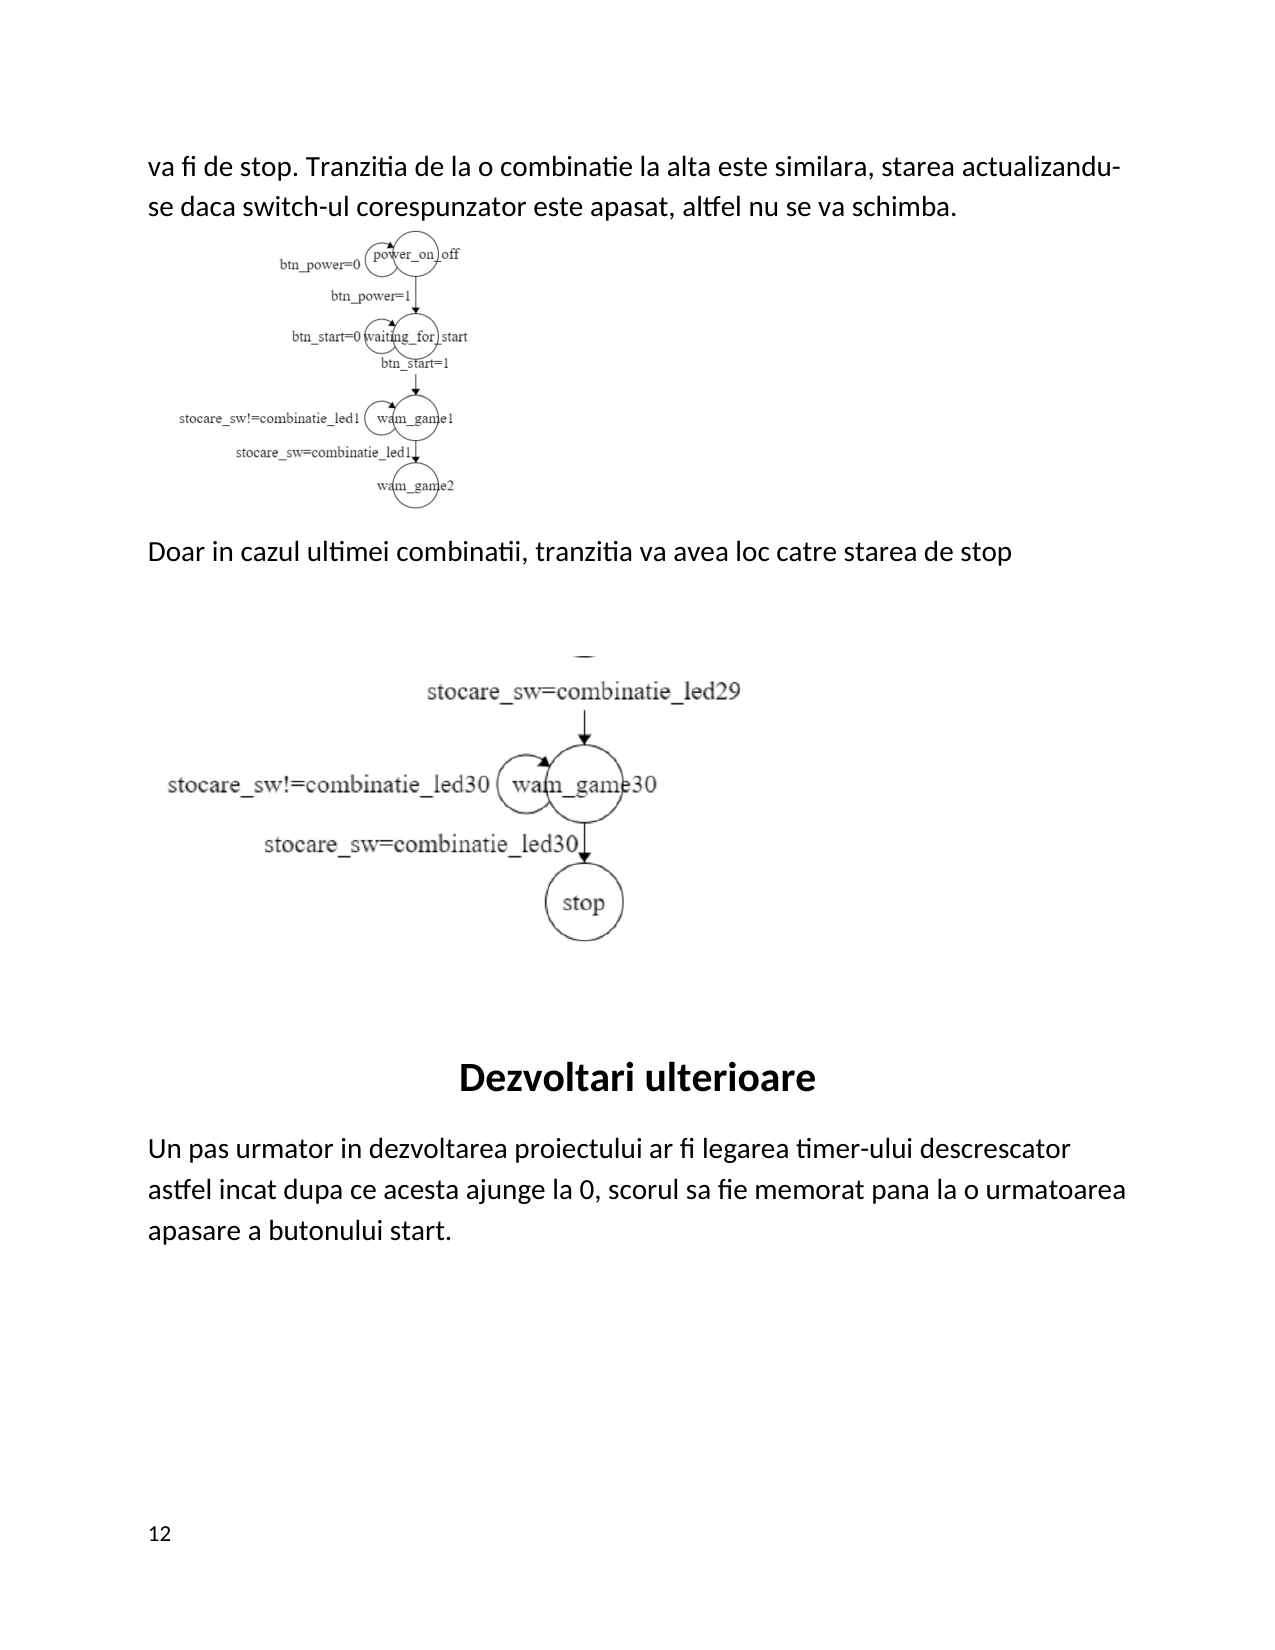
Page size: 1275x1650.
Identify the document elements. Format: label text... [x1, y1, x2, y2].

picture [147, 228, 680, 509]
picture [147, 656, 900, 947]
text Un pas urmator in dezvoltarea proiectului ar fi legarea timer-ului descrescator astfel incat dupa ce acesta ajunge la 0, scorul sa fie memorat pana la o urmatoarea apasare a butonului start. [148, 1130, 1127, 1247]
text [148, 148, 1127, 508]
text Doar in cazul ultimei combinatii, tranzitia va avea loc catre starea de stop [148, 533, 1127, 569]
text Dezvoltari ulterioare [148, 1051, 1127, 1102]
